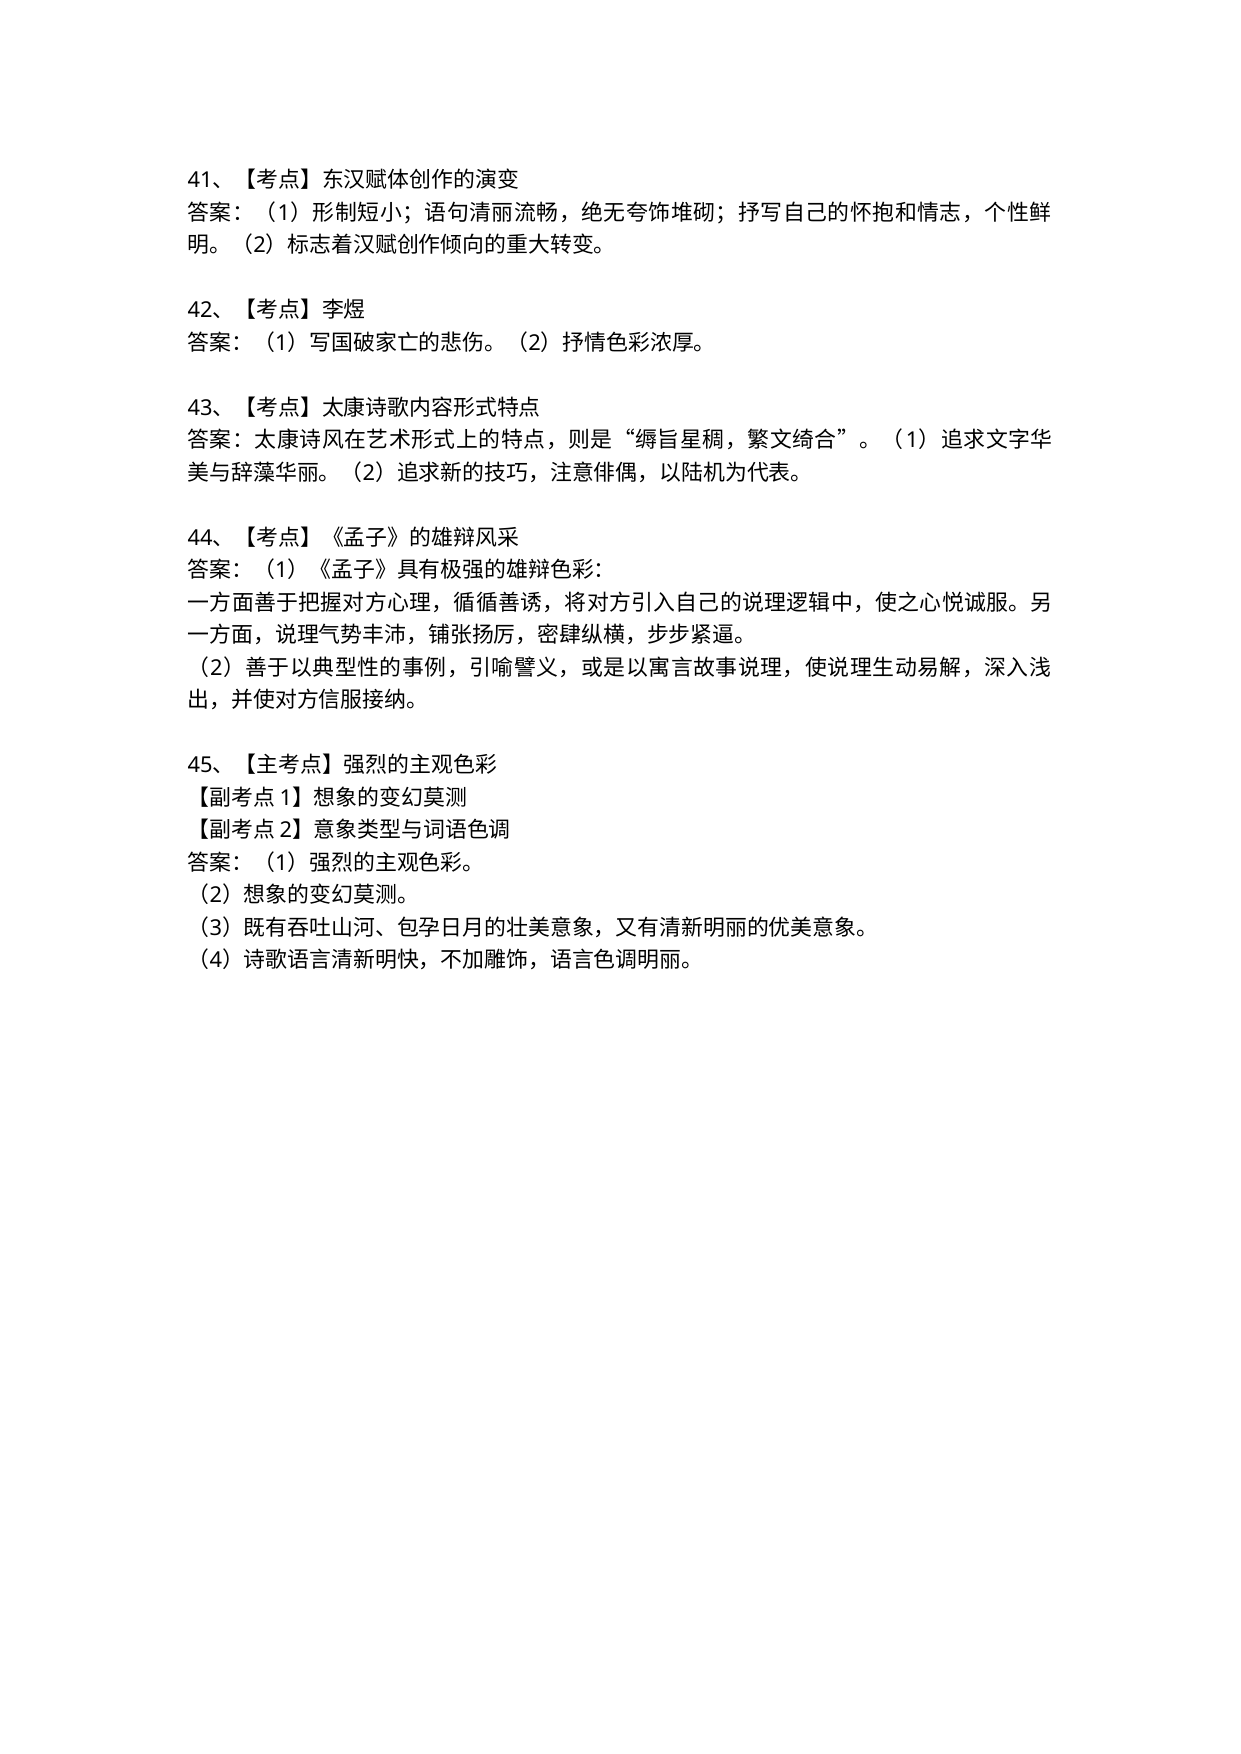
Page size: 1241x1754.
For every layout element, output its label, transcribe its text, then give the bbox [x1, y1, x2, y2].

text 【副考点1】想象的变幻莫测 [187, 779, 1053, 812]
text 答案：（1）形制短小；语句清丽流畅，绝无夸饰堆砌；抒写自己的怀抱和情志，个性鲜明。（2）标志着汉赋创作倾向的重大转变。 [187, 194, 1053, 259]
text （2）善于以典型性的事例，引喻譬义，或是以寓言故事说理，使说理生动易解，深入浅出，并使对方信服接纳。 [187, 649, 1053, 714]
text 45、【主考点】强烈的主观色彩 [187, 747, 1053, 779]
text 答案：（1）强烈的主观色彩。 [187, 844, 1053, 877]
text 44、【考点】《孟子》的雄辩风采 [187, 519, 1053, 552]
text 41、【考点】东汉赋体创作的演变 [187, 162, 1053, 194]
text 42、【考点】李煜 [187, 292, 1053, 324]
text （2）想象的变幻莫测。 [187, 877, 1053, 909]
text 43、【考点】太康诗歌内容形式特点 [187, 389, 1053, 422]
text 答案：太康诗风在艺术形式上的特点，则是“缛旨星稠，繁文绮合”。（1）追求文字华美与辞藻华丽。（2）追求新的技巧，注意俳偶，以陆机为代表。 [187, 422, 1053, 487]
text 答案：（1）《孟子》具有极强的雄辩色彩： [187, 552, 1053, 584]
text 【副考点2】意象类型与词语色调 [187, 812, 1053, 844]
text 一方面善于把握对方心理，循循善诱，将对方引入自己的说理逻辑中，使之心悦诚服。另一方面，说理气势丰沛，铺张扬厉，密肆纵横，步步紧逼。 [187, 584, 1053, 649]
text 答案：（1）写国破家亡的悲伤。（2）抒情色彩浓厚。 [187, 324, 1053, 357]
text （3）既有吞吐山河、包孕日月的壮美意象，又有清新明丽的优美意象。 [187, 909, 1053, 942]
text （4）诗歌语言清新明快，不加雕饰，语言色调明丽。 [187, 942, 1053, 974]
